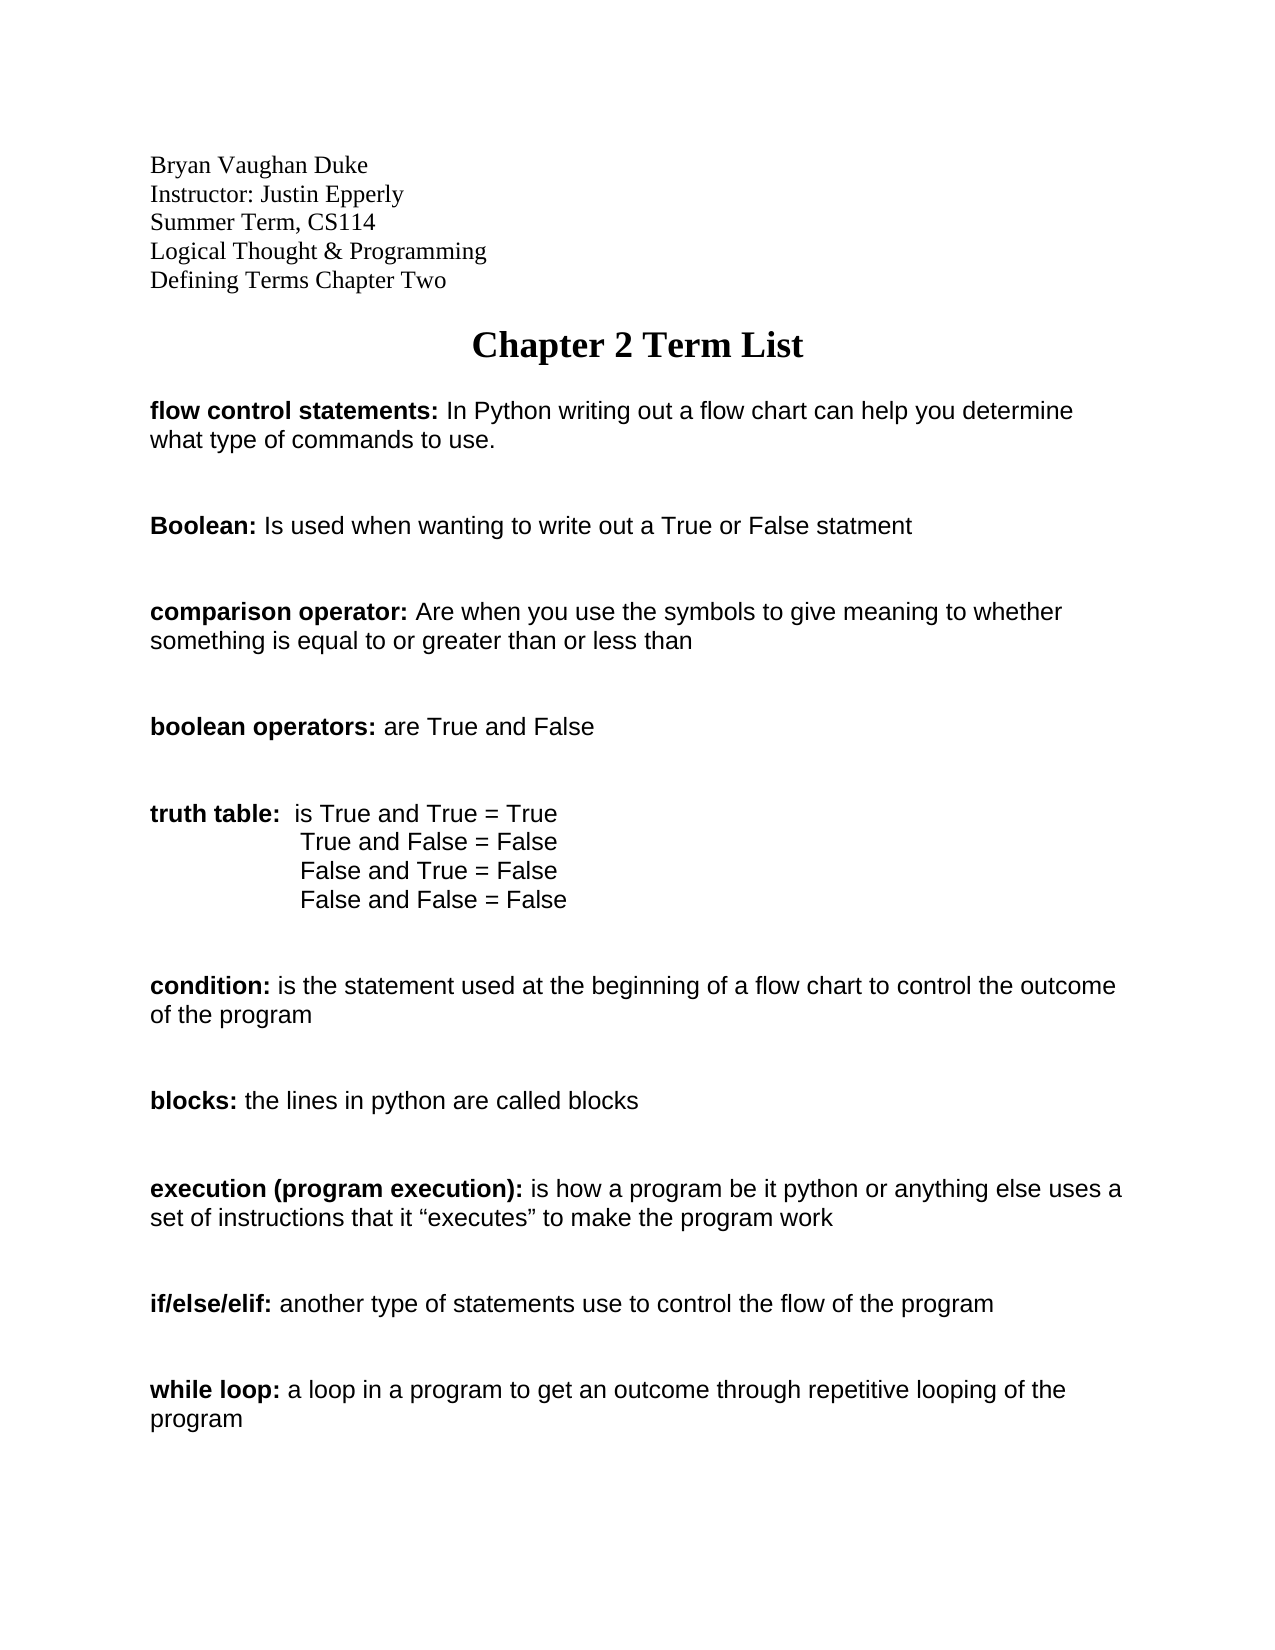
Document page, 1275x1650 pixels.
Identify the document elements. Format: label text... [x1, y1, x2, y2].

text truth table: is True and True = True [150, 799, 1125, 827]
text Logical Thought & Programming [150, 236, 1125, 265]
text Instructor: Justin Epperly [150, 179, 1125, 207]
text blocks: the lines in python are called blocks [150, 1086, 1125, 1115]
text comparison operator: Are when you use the symbols to give meaning to whether something is equal to or greater than or less than [150, 597, 1125, 655]
text if/else/elif: another type of statements use to control the flow of the program [150, 1289, 1125, 1318]
text Bryan Vaughan Duke [150, 150, 1125, 179]
text condition: is the statement used at the beginning of a flow chart to control the outcome of the program [150, 971, 1125, 1029]
text flow control statements: In Python writing out a flow chart can help you determine what type of commands to use. [150, 396, 1125, 454]
text False and True = False [150, 856, 1125, 885]
text Boolean: Is used when wanting to write out a True or False statment [150, 511, 1125, 540]
text True and False = False [150, 827, 1125, 856]
text Summer Term, CS114 [150, 207, 1125, 236]
text boolean operators: are True and False [150, 712, 1125, 741]
text False and False = False [150, 885, 1125, 914]
text execution (program execution): is how a program be it python or anything else uses a set of instructions that it “executes” to make the program work [150, 1174, 1125, 1232]
text while loop: a loop in a program to get an outcome through repetitive looping of the program [150, 1375, 1125, 1433]
text Chapter 2 Term List [150, 322, 1125, 366]
text Defining Terms Chapter Two [150, 265, 1125, 294]
